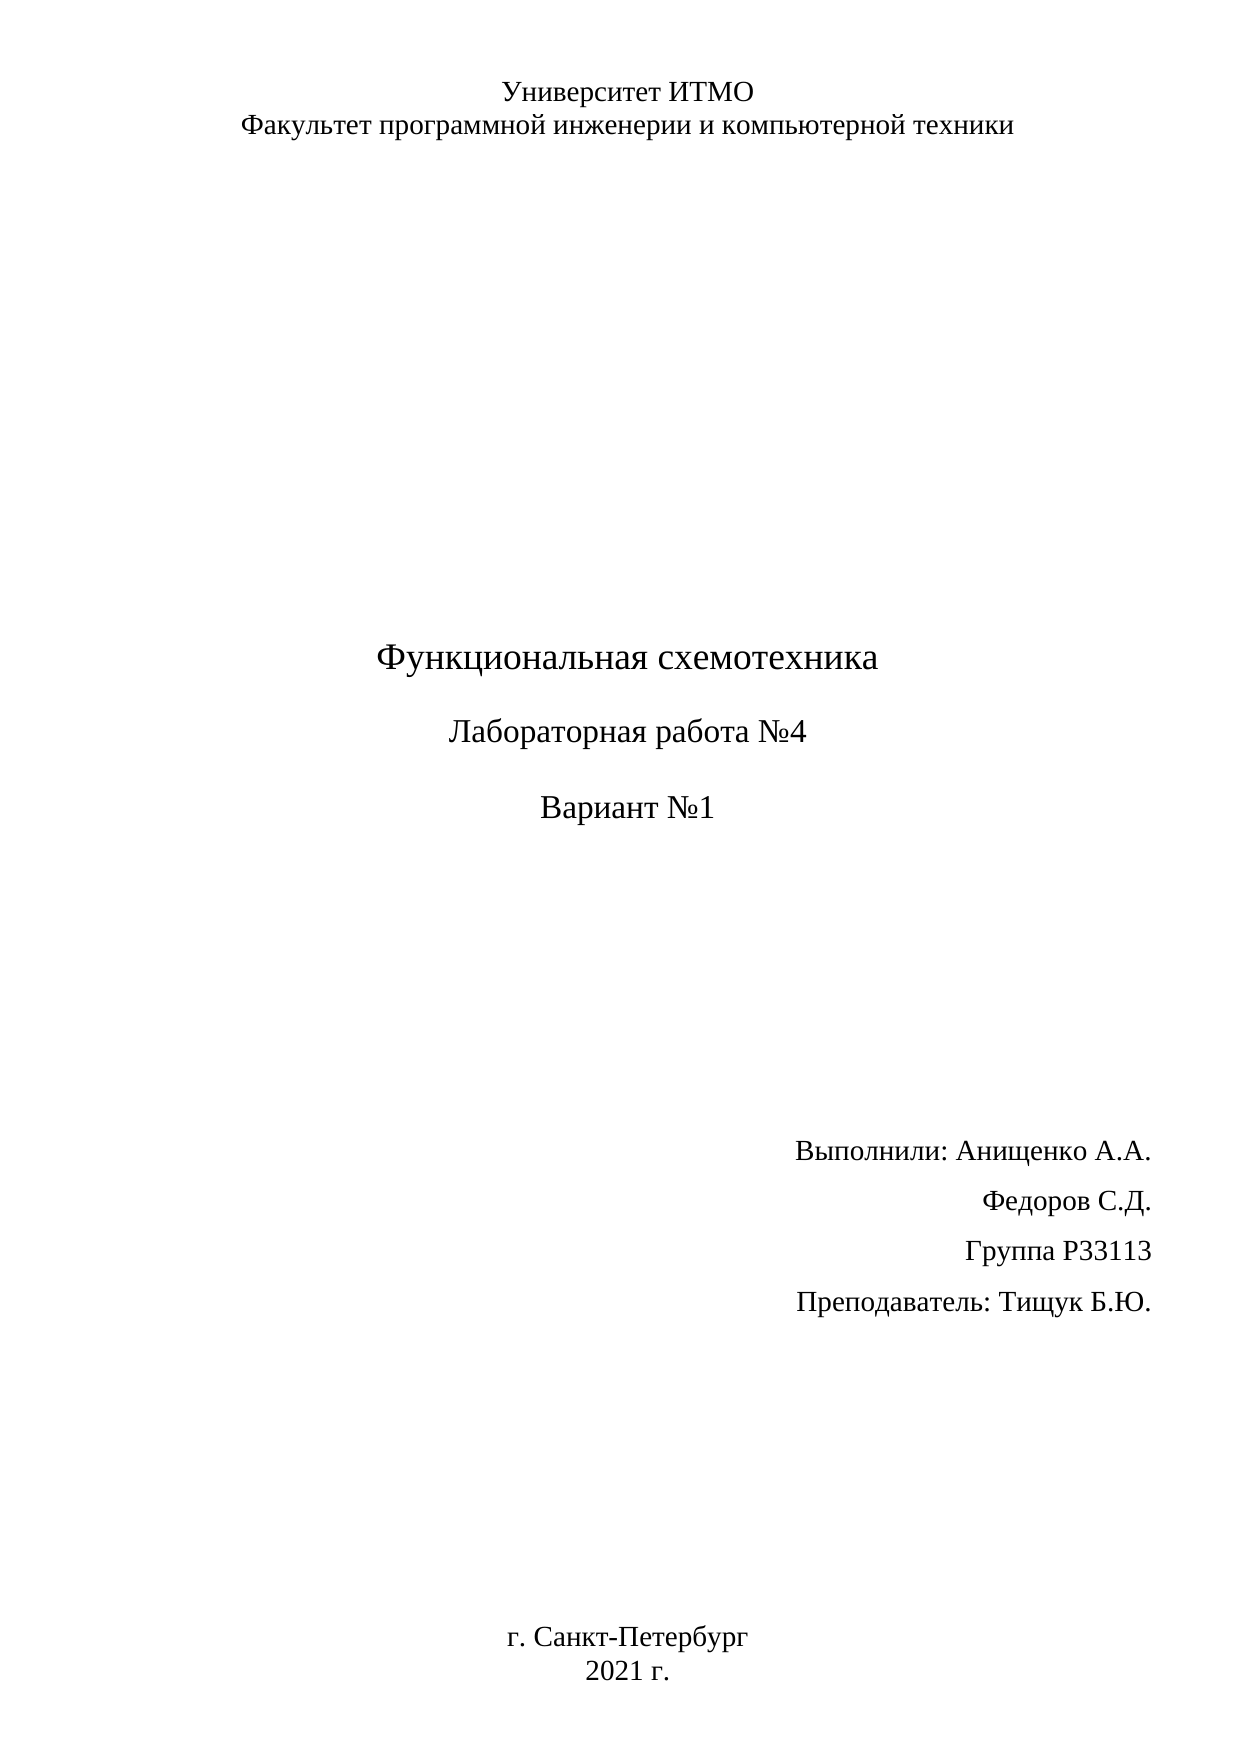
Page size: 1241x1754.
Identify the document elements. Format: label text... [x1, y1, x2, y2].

text Лабораторная работа №4 [103, 711, 1152, 749]
text Федоров С.Д. [103, 1183, 1152, 1217]
text 2021 г. [103, 1653, 1152, 1686]
text Функциональная схемотехника [103, 634, 1152, 678]
text Группа P33113 [103, 1233, 1152, 1267]
text г. Санкт-Петербург [103, 1619, 1152, 1653]
text Вариант №1 [103, 788, 1152, 826]
text Преподаватель: Тищук Б.Ю. [103, 1284, 1152, 1317]
text Факультет программной инженерии и компьютерной техники [103, 107, 1152, 141]
text Выполнили: Анищенко А.А. [103, 1133, 1152, 1166]
text Университет ИТМО [103, 74, 1152, 107]
